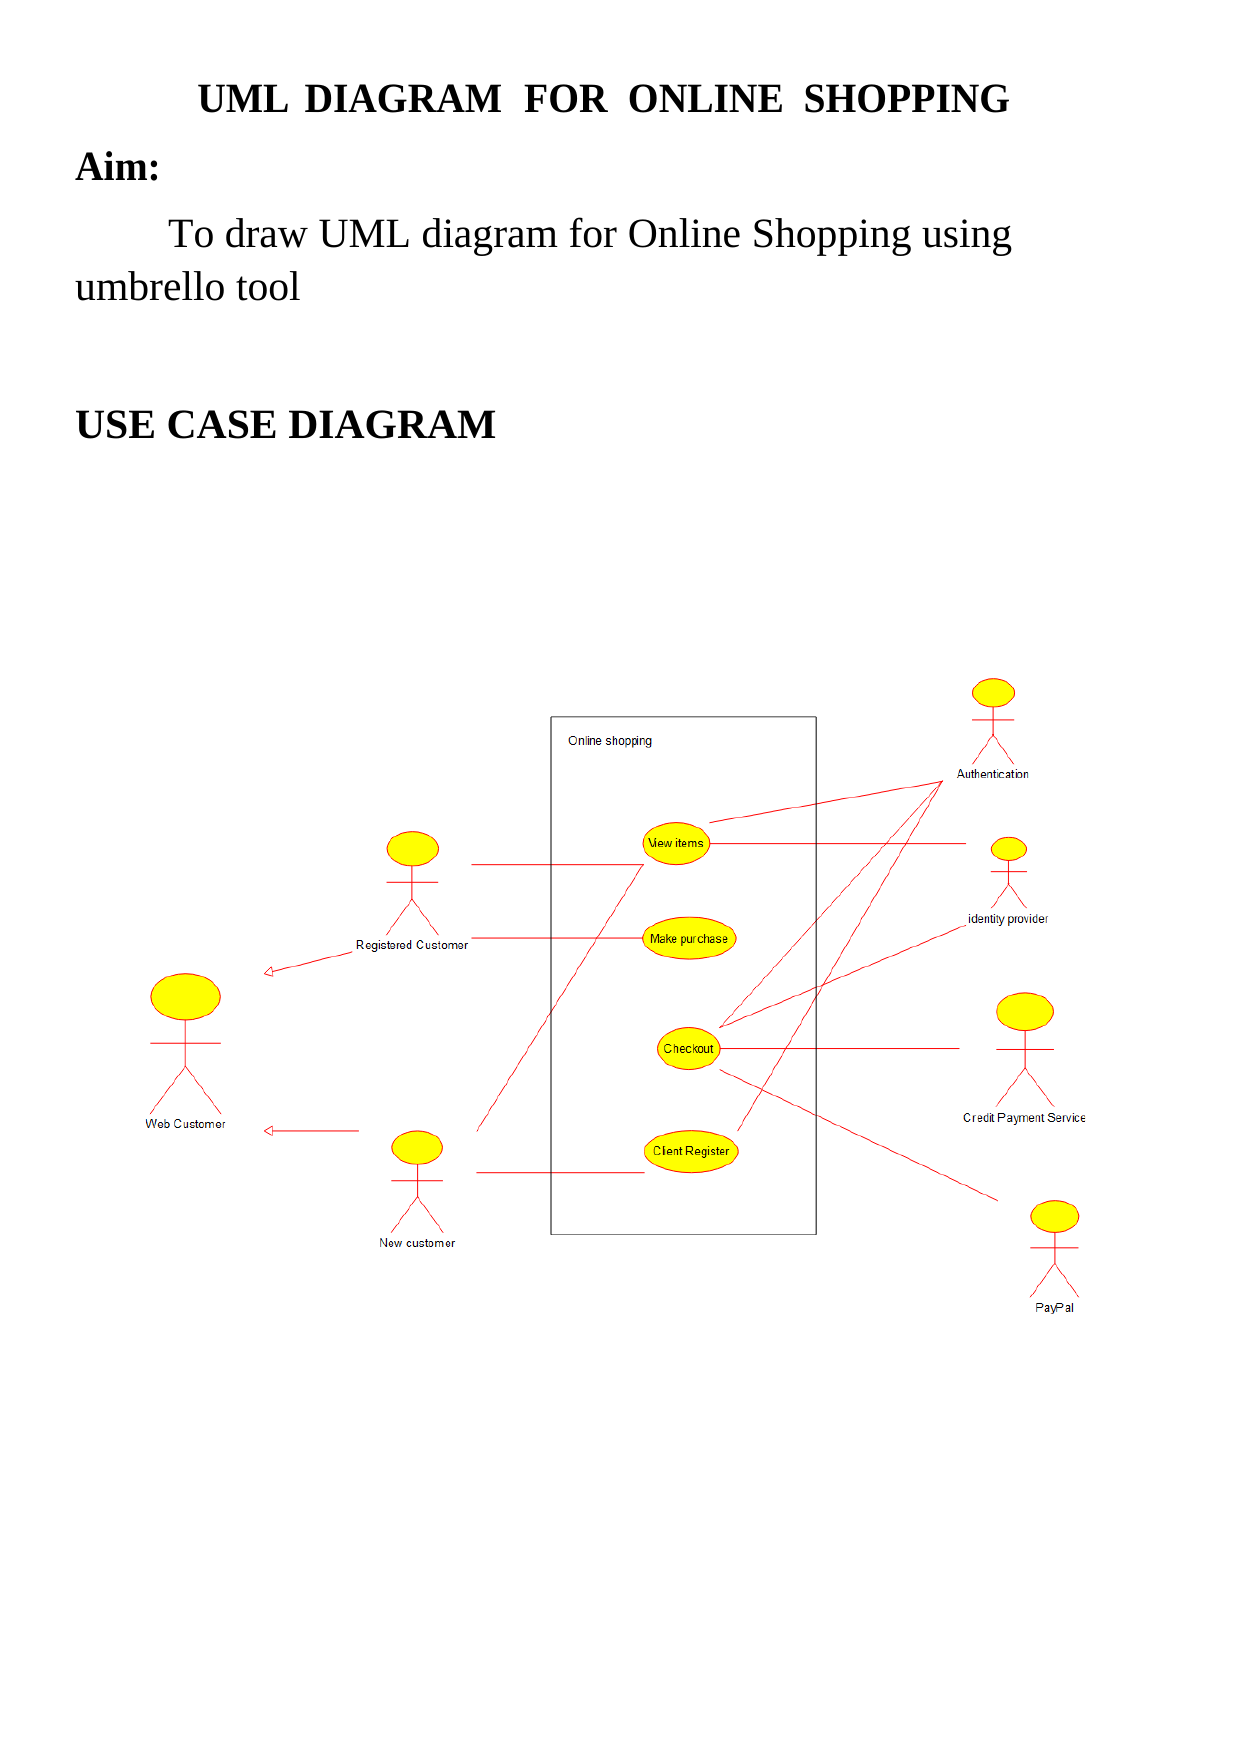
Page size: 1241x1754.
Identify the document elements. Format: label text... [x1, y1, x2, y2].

text USE CASE DIAGRAM [75, 399, 1165, 447]
text umbrello tool [75, 261, 1165, 309]
picture [145, 678, 1086, 1314]
text Aim: [75, 142, 164, 189]
text To draw UML diagram for Online Shopping using [168, 209, 1165, 257]
text UML DIAGRAM FOR ONLINE SHOPPING [197, 74, 1165, 122]
